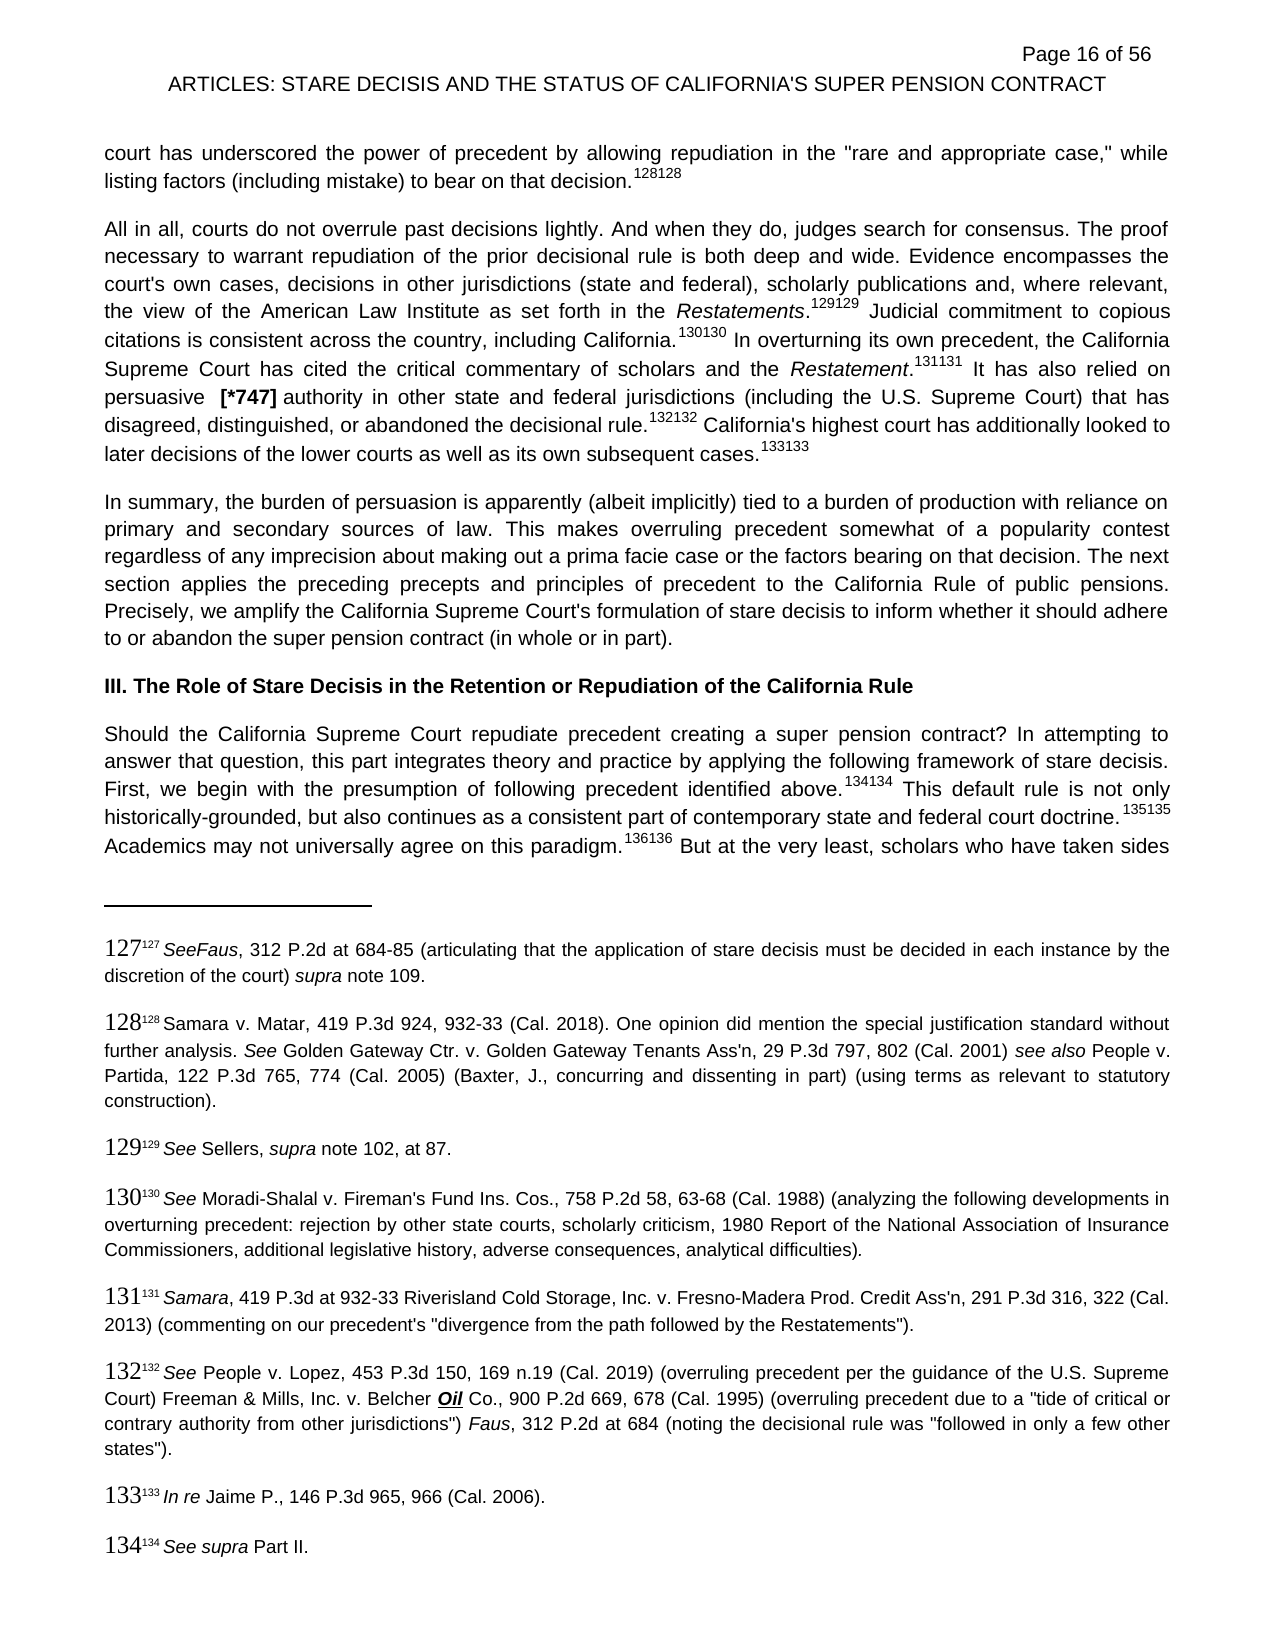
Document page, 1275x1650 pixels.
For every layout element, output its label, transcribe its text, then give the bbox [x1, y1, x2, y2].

text Should the California Supreme Court repudiate precedent creating a super pension contract? In attempting to answer that question, this part integrates theory and practice by applying the following framework of stare decisis. First, we begin with the presumption of following precedent identified above.134 This default rule is not only historically-grounded, but also continues as a consistent part of contemporary state and federal court doctrine.135 Academics may not universally agree on this paradigm.136 But at the very least, scholars who have taken sides on all aspects of stare decisis - structure, expression, philosophical foundation - support the starting point of taking cases [*748] seriously.137 Departure from the status quo requires a reasoned explanation for that decision.138 [104, 718, 1171, 859]
text All in all, courts do not overrule past decisions lightly. And when they do, judges search for consensus. The proof necessary to warrant repudiation of the prior decisional rule is both deep and wide. Evidence encompasses the court's own cases, decisions in other jurisdictions (state and federal), scholarly publications and, where relevant, the view of the American Law Institute as set forth in the Restatements.129 Judicial commitment to copious citations is consistent across the country, including California.130 In overturning its own precedent, the California Supreme Court has cited the critical commentary of scholars and the Restatement.131 It has also relied on persuasive [*747] authority in other state and federal jurisdictions (including the U.S. Supreme Court) that has disagreed, distinguished, or abandoned the decisional rule.132 California's highest court has additionally looked to later decisions of the lower courts as well as its own subsequent cases.133 [104, 214, 1171, 466]
text In summary, the burden of persuasion is apparently (albeit implicitly) tied to a burden of production with reliance on primary and secondary sources of law. This makes overruling precedent somewhat of a popularity contest regardless of any imprecision about making out a prima facie case or the factors bearing on that decision. The next section applies the preceding precepts and principles of precedent to the California Rule of public pensions. Precisely, we amplify the California Supreme Court's formulation of stare decisis to inform whether it should adhere to or abandon the super pension contract (in whole or in part). [104, 487, 1171, 649]
text As with many areas of law, the Supreme Court's vision of stare decisis has been influential in the states.122 Several state courts of last resort have adopted the more-than-mistake mandate as the stare [*746] decisis test and recited the "special justification" admonition.123 All the same, the error-plus standard of stare decisis has yet to leave a legacy in California.124 The Supreme Court of California has recognized that "[p]revious decisions should not be followed to the extent that error may be perpetuated."125 Moreover, the court has not identified a precise ground or minimum standard for overturning precedent.126 It has instead left the analysis open.127 The court has underscored the power of precedent by allowing repudiation in the "rare and appropriate case," while listing factors (including mistake) to bear on that decision.128 [104, 137, 1171, 193]
text III. The Role of Stare Decisis in the Retention or Repudiation of the California Rule [104, 670, 1171, 697]
